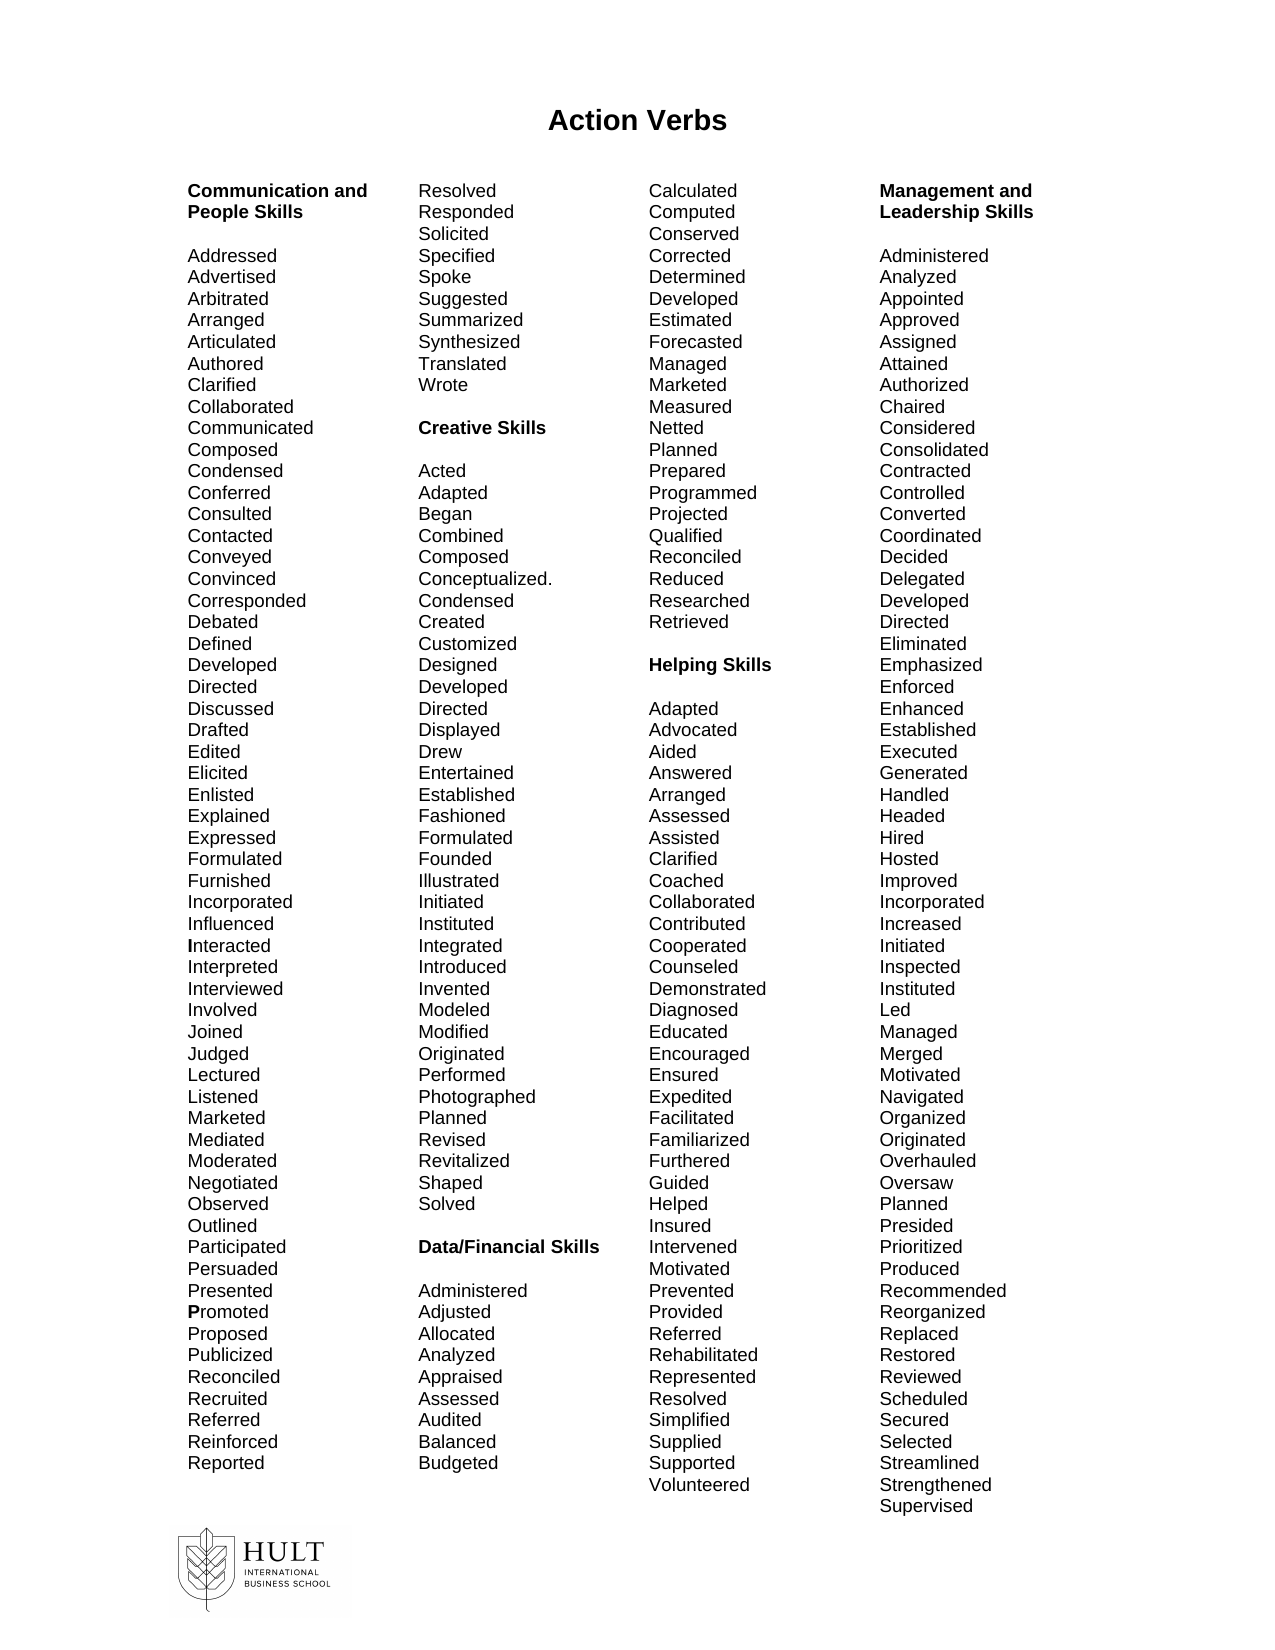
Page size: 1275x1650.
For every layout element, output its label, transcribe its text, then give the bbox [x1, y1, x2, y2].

table_header Communication and People Skills Addressed Advertised Arbitrated Arranged Articulated Authored Clarified Collaborated Communicated Composed Condensed Conferred Consulted Contacted Conveyed Convinced Corresponded Debated Defined Developed Directed Discussed Drafted Edited Elicited Enlisted Explained Expressed Formulated Furnished Incorporated Influenced Interacted Interpreted Interviewed Involved Joined Judged Lectured Listened Marketed Mediated Moderated Negotiated Observed Outlined Participated Persuaded Presented Promoted Proposed Publicized Reconciled Recruited Referred Reinforced Reported [176, 158, 407, 1519]
text Action Verbs [187, 103, 1087, 137]
table_header Calculated Computed Conserved Corrected Determined Developed Estimated Forecasted Managed Marketed Measured Netted Planned Prepared Programmed Projected Qualified Reconciled Reduced Researched Retrieved Helping Skills Adapted Advocated Aided Answered Arranged Assessed Assisted Clarified Coached Collaborated Contributed Cooperated Counseled Demonstrated Diagnosed Educated Encouraged Ensured Expedited Facilitated Familiarized Furthered Guided Helped Insured Intervened Motivated Prevented Provided Referred Rehabilitated Represented Resolved Simplified Supplied Supported Volunteered [638, 158, 868, 1519]
table_header Management and Leadership Skills Administered Analyzed Appointed Approved Assigned Attained Authorized Chaired Considered Consolidated Contracted Controlled Converted Coordinated Decided Delegated Developed Directed Eliminated Emphasized Enforced Enhanced Established Executed Generated Handled Headed Hired Hosted Improved Incorporated Increased Initiated Inspected Instituted Led Managed Merged Motivated Navigated Organized Originated Overhauled Oversaw Planned Presided Prioritized Produced Recommended Reorganized Replaced Restored Reviewed Scheduled Secured Selected Streamlined Strengthened Supervised [868, 158, 1099, 1519]
table_header Resolved Responded Solicited Specified Spoke Suggested Summarized Synthesized Translated Wrote Creative Skills Acted Adapted Began Combined Composed Conceptualized. Condensed Created Customized Designed Developed Directed Displayed Drew Entertained Established Fashioned Formulated Founded Illustrated Initiated Instituted Integrated Introduced Invented Modeled Modified Originated Performed Photographed Planned Revised Revitalized Shaped Solved Data/Financial Skills Administered Adjusted Allocated Analyzed Appraised Assessed Audited Balanced Budgeted [407, 158, 637, 1519]
picture [168, 1525, 357, 1623]
